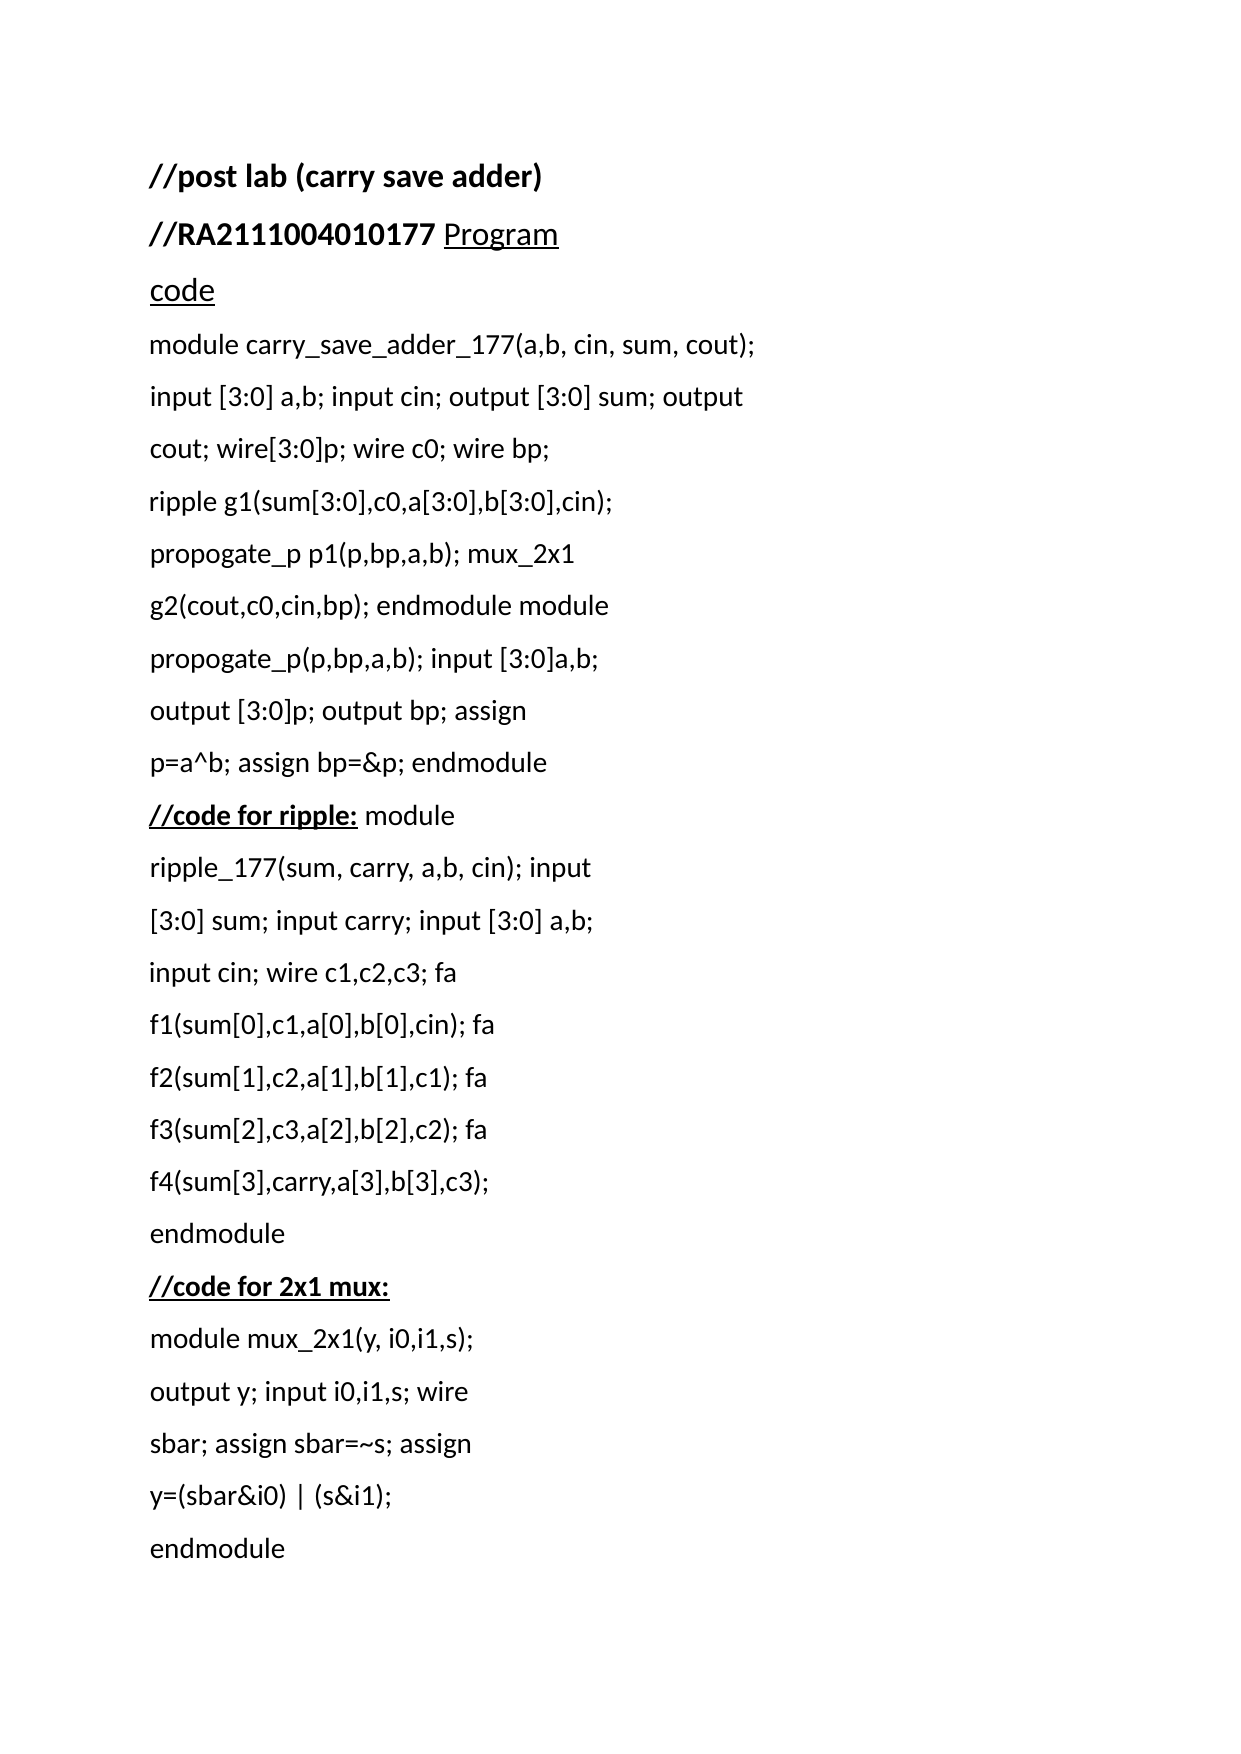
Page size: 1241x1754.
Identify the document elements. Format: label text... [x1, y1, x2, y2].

text ripple g1(sum[3:0],c0,a[3:0],b[3:0],cin); propogate_p p1(p,bp,a,b); mux_2x1 g2(cout,c0,cin,bp); endmodule module propogate_p(p,bp,a,b); input [3:0]a,b; output [3:0]p; output bp; assign p=a^b; assign bp=&p; endmodule [148, 483, 614, 780]
text //code for ripple: module ripple_177(sum, carry, a,b, cin); input [3:0] sum; input carry; input [3:0] a,b; [148, 797, 619, 937]
text input cin; wire c1,c2,c3; fa f1(sum[0],c1,a[0],b[0],cin); fa f2(sum[1],c2,a[1],b[1],c1); fa f3(sum[2],c3,a[2],b[2],c2); fa f4(sum[3],carry,a[3],b[3],c3); endmodule [148, 954, 518, 1251]
text //code for 2x1 mux: module mux_2x1(y, i0,i1,s); output y; input i0,i1,s; wire sbar; assign sbar=~s; assign y=(sbar&i0) | (s&i1); endmodule [148, 1268, 474, 1565]
text //post lab (carry save adder) [148, 155, 560, 196]
text //RA2111004010177 Program code [148, 213, 560, 310]
text module carry_save_adder_177(a,b, cin, sum, cout); input [3:0] a,b; input cin; output [3:0] sum; output cout; wire[3:0]p; wire c0; wire bp; [148, 326, 757, 466]
